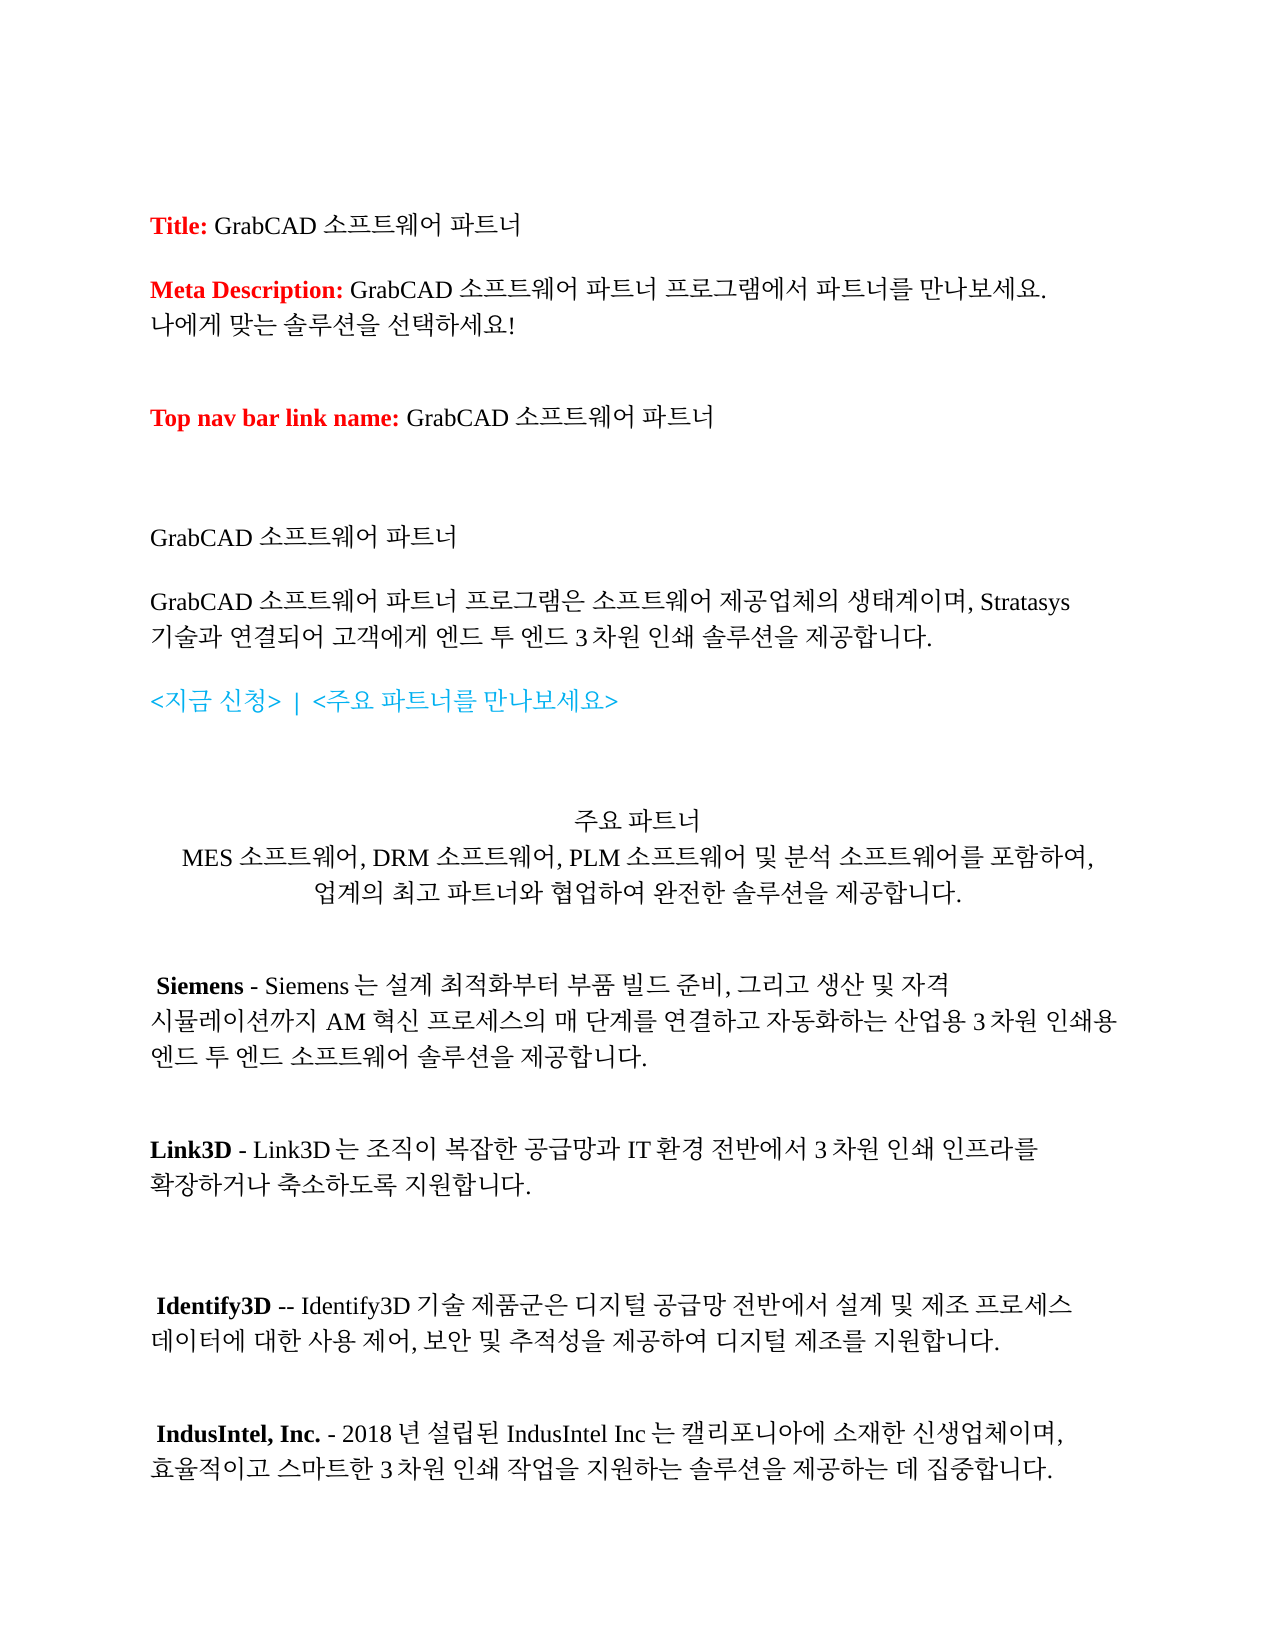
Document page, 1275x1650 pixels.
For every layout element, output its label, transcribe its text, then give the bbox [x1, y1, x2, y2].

text <지금 신청> | <주요 파트너를 만나보세요> [150, 676, 1125, 710]
text 주요 파트너 [150, 796, 1125, 830]
text MES 소프트웨어, DRM 소프트웨어, PLM 소프트웨어 및 분석 소프트웨어를 포함하여, 업계의 최고 파트너와 협업하여 완전한 솔루션을 제공합니다. [150, 830, 1125, 898]
text GrabCAD 소프트웨어 파트너 프로그램은 소프트웨어 제공업체의 생태계이며, Stratasys 기술과 연결되어 고객에게 엔드 투 엔드 3차원 인쇄 솔루션을 제공합니다. [150, 579, 1125, 647]
text GrabCAD 소프트웨어 파트너 [150, 516, 1125, 550]
text Identify3D -- Identify3D 기술 제품군은 디지털 공급망 전반에서 설계 및 제조 프로세스 데이터에 대한 사용 제어, 보안 및 추적성을 제공하여 디지털 제조를 지원합니다. [150, 1270, 1125, 1338]
text Siemens - Siemens는 설계 최적화부터 부품 빌드 준비, 그리고 생산 및 자격 시뮬레이션까지 AM 혁신 프로세스의 매 단계를 연결하고 자동화하는 산업용 3차원 인쇄용 엔드 투 엔드 소프트웨어 솔루션을 제공합니다. [150, 956, 1125, 1058]
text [150, 1396, 1125, 1498]
text Link3D - Link3D는 조직이 복잡한 공급망과 IT 환경 전반에서 3차원 인쇄 인프라를 확장하거나 축소하도록 지원합니다. [150, 1116, 1125, 1184]
text Meta Description: GrabCAD 소프트웨어 파트너 프로그램에서 파트너를 만나보세요. 나에게 맞는 솔루션을 선택하세요! [150, 270, 1125, 338]
text Title: GrabCAD 소프트웨어 파트너 [150, 207, 1125, 242]
text Top nav bar link name: GrabCAD 소프트웨어 파트너 [150, 396, 1125, 430]
